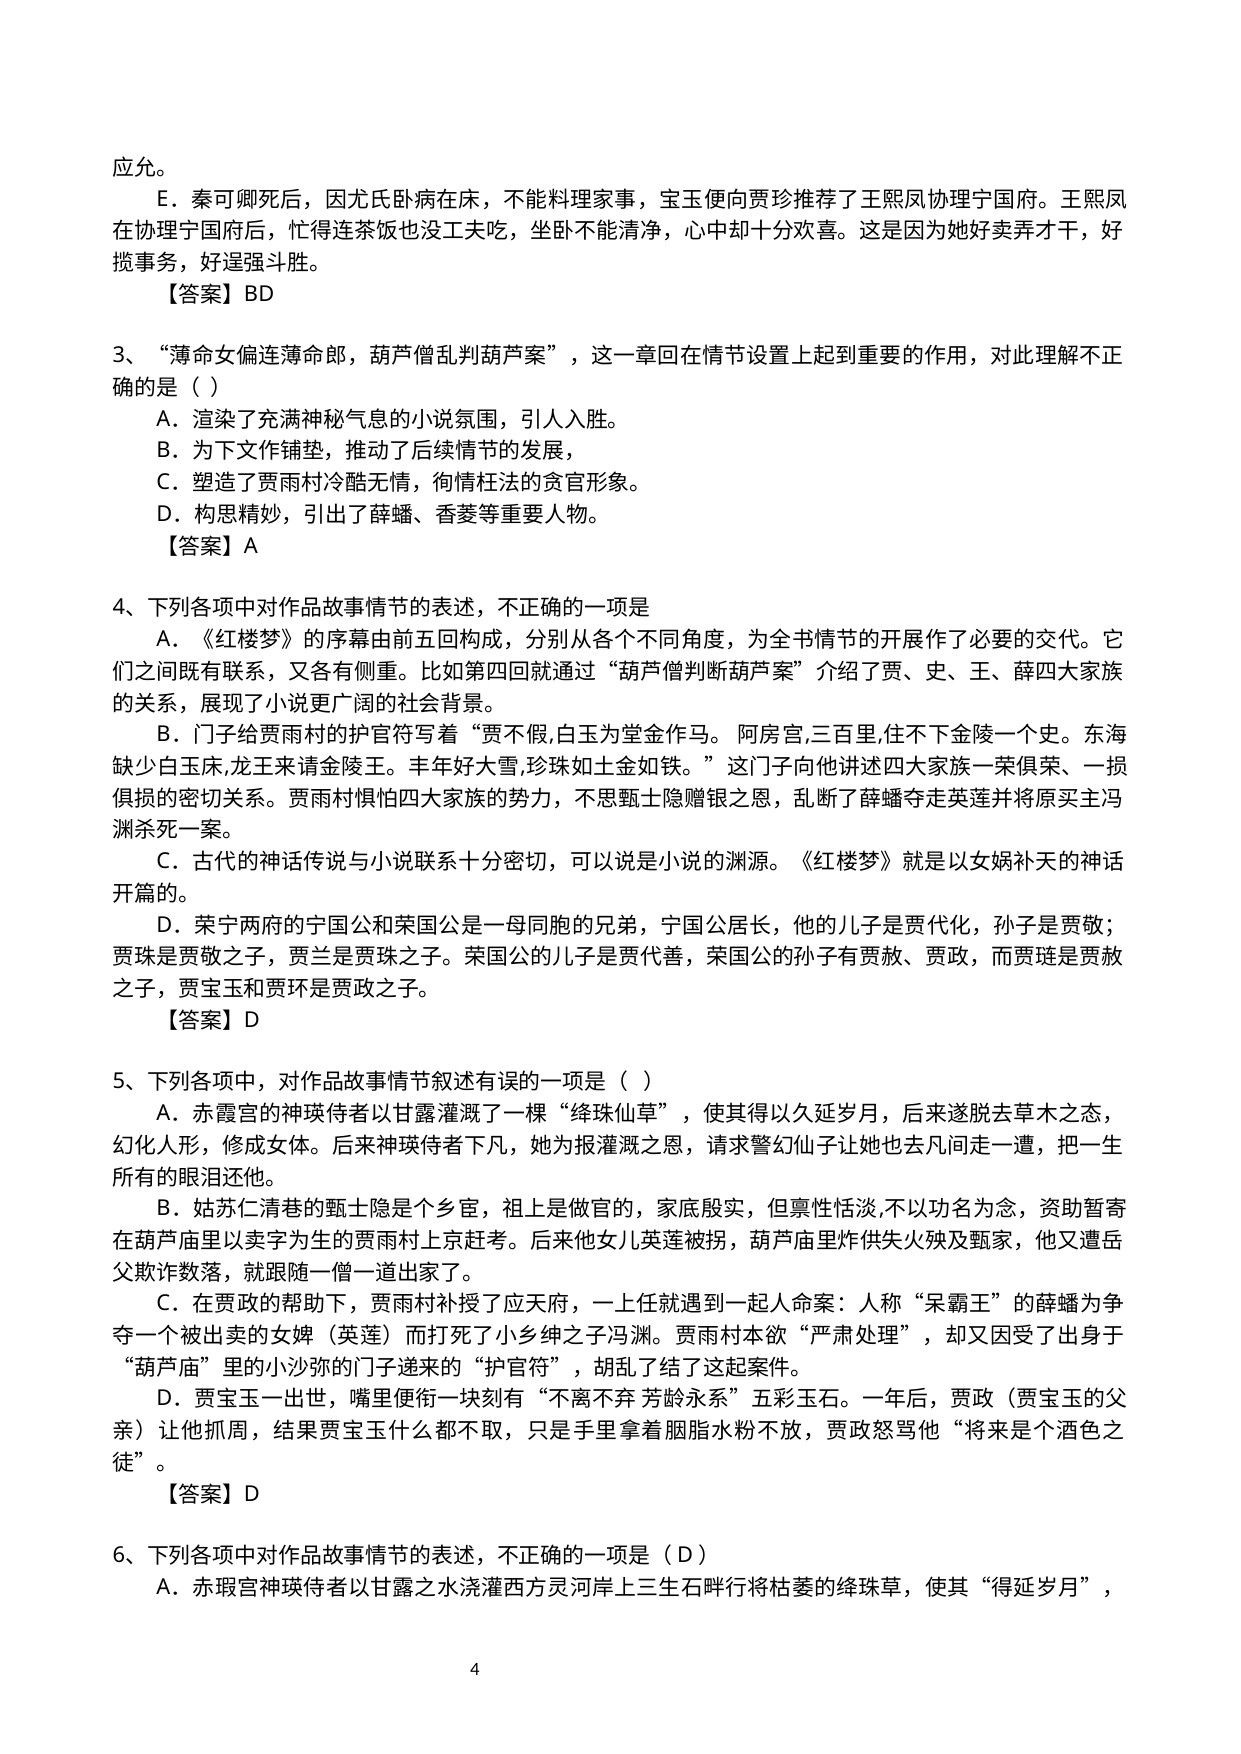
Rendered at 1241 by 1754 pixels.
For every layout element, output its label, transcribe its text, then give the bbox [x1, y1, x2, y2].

table_cell D．构思精妙，引出了薛蟠、香菱等重要人物。 [113, 497, 1128, 529]
table_cell B．为下文作铺垫，推动了后续情节的发展， [113, 434, 1128, 465]
text 【答案】A [112, 529, 1128, 561]
table_cell E．秦可卿死后，因尤氏卧病在床，不能料理家事，宝玉便向贾珍推荐了王熙凤协理宁国府。王熙凤在协理宁国府后，忙得连茶饭也没工夫吃，坐卧不能清净，心中却十分欢喜。这是因为她好卖弄才干，好揽事务，好逞强斗胜。 [113, 182, 1128, 277]
table_cell B．姑苏仁清巷的甄士隐是个乡宦，祖上是做官的，家底殷实，但禀性恬淡,不以功名为念，资助暂寄在葫芦庙里以卖字为生的贾雨村上京赶考。后来他女儿英莲被拐，葫芦庙里炸供失火殃及甄家，他又遭岳父欺诈数落，就跟随一僧一道出家了。 [113, 1191, 1128, 1286]
text 4、下列各项中对作品故事情节的表述，不正确的一项是 [112, 590, 1128, 622]
table_header A．赤霞宫的神瑛侍者以甘露灌溉了一棵“绛珠仙草”，使其得以久延岁月，后来遂脱去草木之态，幻化人形，修成女体。后来神瑛侍者下凡，她为报灌溉之恩，请求警幻仙子让她也去凡间走一遭，把一生所有的眼泪还他。 [113, 1096, 1128, 1191]
text 5、下列各项中，对作品故事情节叙述有误的一项是（ ） [112, 1064, 1128, 1096]
table_cell C．古代的神话传说与小说联系十分密切，可以说是小说的渊源。《红楼梦》就是以女娲补天的神话开篇的。 [113, 844, 1128, 908]
table_header A．渲染了充满神秘气息的小说氛围，引人入胜。 [113, 402, 1128, 433]
table_cell B．门子给贾雨村的护官符写着“贾不假,白玉为堂金作马。 阿房宫,三百里,住不下金陵一个史。东海缺少白玉床,龙王来请金陵王。丰年好大雪,珍珠如土金如铁。”这门子向他讲述四大家族一荣俱荣、一损俱损的密切关系。贾雨村惧怕四大家族的势力，不思甄士隐赠银之恩，乱断了薛蟠夺走英莲并将原买主冯渊杀死一案。 [113, 717, 1128, 844]
table_cell C．塑造了贾雨村冷酷无情，徇情枉法的贪官形象。 [113, 465, 1128, 497]
text 【答案】D [112, 1003, 1128, 1034]
text 【答案】D [112, 1477, 1128, 1508]
text 6、下列各项中对作品故事情节的表述，不正确的一项是（ D ） [112, 1508, 1128, 1570]
text 3、“薄命女偏连薄命郎，葫芦僧乱判葫芦案”，这一章回在情节设置上起到重要的作用，对此理解不正确的是（ ） [112, 338, 1128, 402]
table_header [113, 1570, 1128, 1602]
table_cell D．荣宁两府的宁国公和荣国公是一母同胞的兄弟，宁国公居长，他的儿子是贾代化，孙子是贾敬；贾珠是贾敬之子，贾兰是贾珠之子。荣国公的儿子是贾代善，荣国公的孙子有贾赦、贾政，而贾琏是贾赦之子，贾宝玉和贾环是贾政之子。 [113, 908, 1128, 1003]
table_header A．《红楼梦》的序幕由前五回构成，分别从各个不同角度，为全书情节的开展作了必要的交代。它们之间既有联系，又各有侧重。比如第四回就通过“葫芦僧判断葫芦案”介绍了贾、史、王、薛四大家族的关系，展现了小说更广阔的社会背景。 [113, 622, 1128, 717]
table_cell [113, 150, 1128, 182]
table_cell C．在贾政的帮助下，贾雨村补授了应天府，一上任就遇到一起人命案：人称“呆霸王”的薛蟠为争夺一个被出卖的女婢（英莲）而打死了小乡绅之子冯渊。贾雨村本欲“严肃处理”，却又因受了出身于“葫芦庙”里的小沙弥的门子递来的“护官符”，胡乱了结了这起案件。 [113, 1286, 1128, 1477]
text 【答案】BD [112, 277, 1128, 308]
